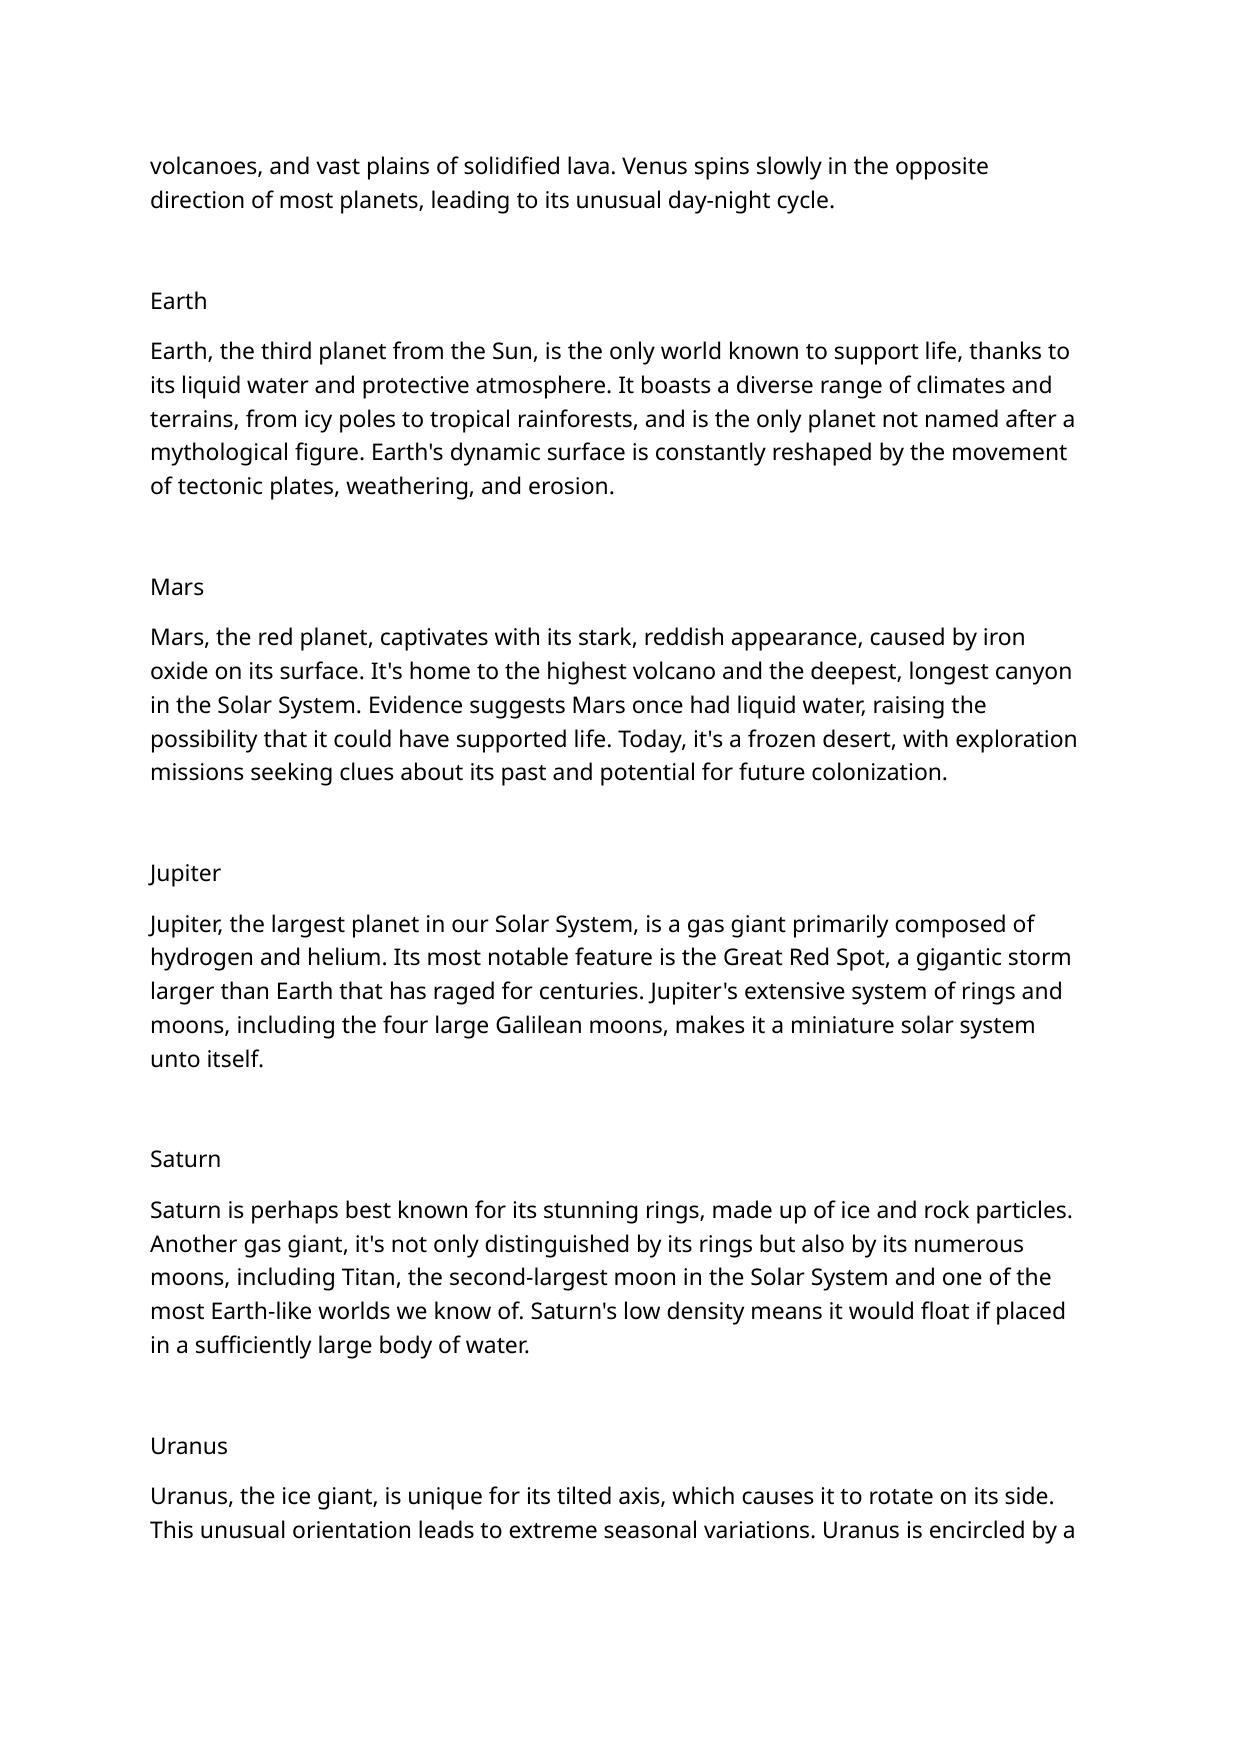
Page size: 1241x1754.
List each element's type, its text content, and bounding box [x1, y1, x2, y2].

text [150, 150, 1090, 215]
text Uranus [150, 1429, 1090, 1461]
text Jupiter [150, 857, 1090, 888]
text Saturn is perhaps best known for its stunning rings, made up of ice and rock particles. Another gas giant, it's not only distinguished by its rings but also by its numerous moons, including Titan, the second-largest moon in the Solar System and one of the most Earth-like worlds we know of. Saturn's low density means it would float if placed in a sufficiently large body of water. [150, 1194, 1090, 1360]
text Saturn [150, 1143, 1090, 1174]
text Earth [150, 284, 1090, 316]
text Earth, the third planet from the Sun, is the only world known to support life, thanks to its liquid water and protective atmosphere. It boasts a diverse range of climates and terrains, from icy poles to tropical rainforests, and is the only planet not named after a mythological figure. Earth's dynamic surface is constantly reshaped by the movement of tectonic plates, weathering, and erosion. [150, 335, 1090, 501]
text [150, 1480, 1090, 1545]
text Mars, the red planet, captivates with its stark, reddish appearance, caused by iron oxide on its surface. It's home to the highest volcano and the deepest, longest canyon in the Solar System. Evidence suggests Mars once had liquid water, raising the possibility that it could have supported life. Today, it's a frozen desert, with exploration missions seeking clues about its past and potential for future colonization. [150, 621, 1090, 787]
text Mars [150, 571, 1090, 602]
text Jupiter, the largest planet in our Solar System, is a gas giant primarily composed of hydrogen and helium. Its most notable feature is the Great Red Spot, a gigantic storm larger than Earth that has raged for centuries. Jupiter's extensive system of rings and moons, including the four large Galilean moons, makes it a miniature solar system unto itself. [150, 907, 1090, 1074]
